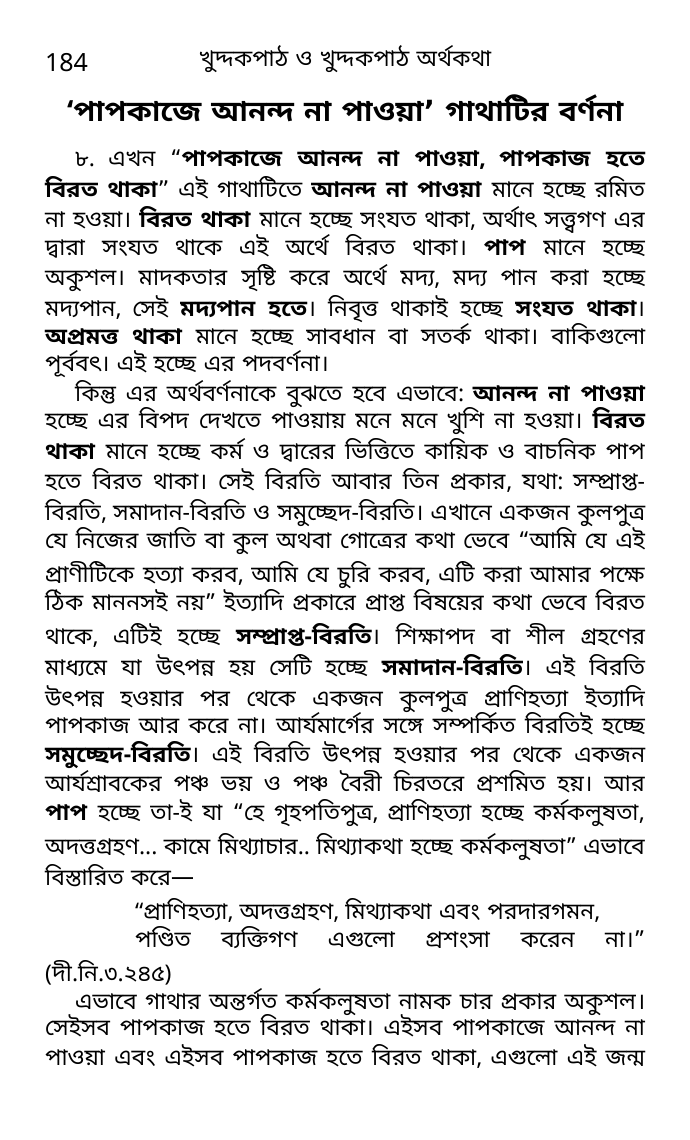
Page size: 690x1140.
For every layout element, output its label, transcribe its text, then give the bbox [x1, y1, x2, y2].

text ৮. এখন “পাপকাজে আনন্দ না পাওয়া, পাপকাজ হতে বিরত থাকা” এই গাথাটিতে আনন্দ না পাওয়া মানে হচ্ছে রমিত না হওয়া। বিরত থাকা মানে হচ্ছে সংযত থাকা, অর্থাৎ সত্ত্বগণ এর দ্বারা সংযত থাকে এই অর্থে বিরত থাকা। পাপ মানে হচ্ছে অকুশল। মাদকতার সৃষ্টি করে অর্থে মদ্য, মদ্য পান করা হচ্ছে মদ্যপান, সেই মদ্যপান হতে। নিবৃত্ত থাকাই হচ্ছে সংযত থাকা। অপ্রমত্ত থাকা মানে হচ্ছে সাবধান বা সতর্ক থাকা। বাকিগুলো পূর্ববৎ। এই হচ্ছে এর পদবর্ণনা। [45, 142, 645, 376]
subtitle ‘পাপকাজে আনন্দ না পাওয়া’ গাথাটির বর্ণনা [45, 90, 645, 130]
text পণ্ডিত ব্যক্তিগণ এগুলো প্রশংসা করেন না।” (দী.নি.৩.২৪৫) [45, 926, 645, 988]
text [45, 988, 645, 1072]
text কিন্তু এর অর্থবর্ণনাকে বুঝতে হবে এভাবে: আনন্দ না পাওয়া হচ্ছে এর বিপদ দেখতে পাওয়ায় মনে মনে খুশি না হওয়া। বিরত থাকা মানে হচ্ছে কর্ম ও দ্বারের ভিত্তিতে কায়িক ও বাচনিক পাপ হতে বিরত থাকা। সেই বিরতি আবার তিন প্রকার, যথা: সম্প্রাপ্ত-বিরতি, সমাদান-বিরতি ও সমুচ্ছেদ-বিরতি। এখানে একজন কুলপুত্র যে নিজের জাতি বা কুল অথবা গোত্রের কথা ভেবে “আমি যে এই প্রাণীটিকে হত্যা করব, আমি যে চুরি করব, এটি করা আমার পক্ষে ঠিক মাননসই নয়” ইত্যাদি প্রকারে প্রাপ্ত বিষয়ের কথা ভেবে বিরত থাকে, এটিই হচ্ছে সম্প্রাপ্ত-বিরতি। শিক্ষাপদ বা শীল গ্রহণের মাধ্যমে যা উৎপন্ন হয় সেটি হচ্ছে সমাদান-বিরতি। এই বিরতি উৎপন্ন হওয়ার পর থেকে একজন কুলপুত্র প্রাণিহত্যা ইত্যাদি পাপকাজ আর করে না। আর্যমার্গের সঙ্গে সম্পর্কিত বিরতিই হচ্ছে সমুচ্ছেদ-বিরতি। এই বিরতি উৎপন্ন হওয়ার পর থেকে একজন আর্যশ্রাবকের পঞ্চ ভয় ও পঞ্চ বৈরী চিরতরে প্রশমিত হয়। আর পাপ হচ্ছে তা-ই যা “হে গৃহপতিপুত্র, প্রাণিহত্যা হচ্ছে কর্মকলুষতা, অদত্তগ্রহণ... কামে মিথ্যাচার.. মিথ্যাকথা হচ্ছে কর্মকলুষতা” এভাবে বিস্তারিত করে— [45, 376, 645, 895]
text “প্রাণিহত্যা, অদত্তগ্রহণ, মিথ্যাকথা এবং পরদারগমন, [45, 895, 645, 926]
